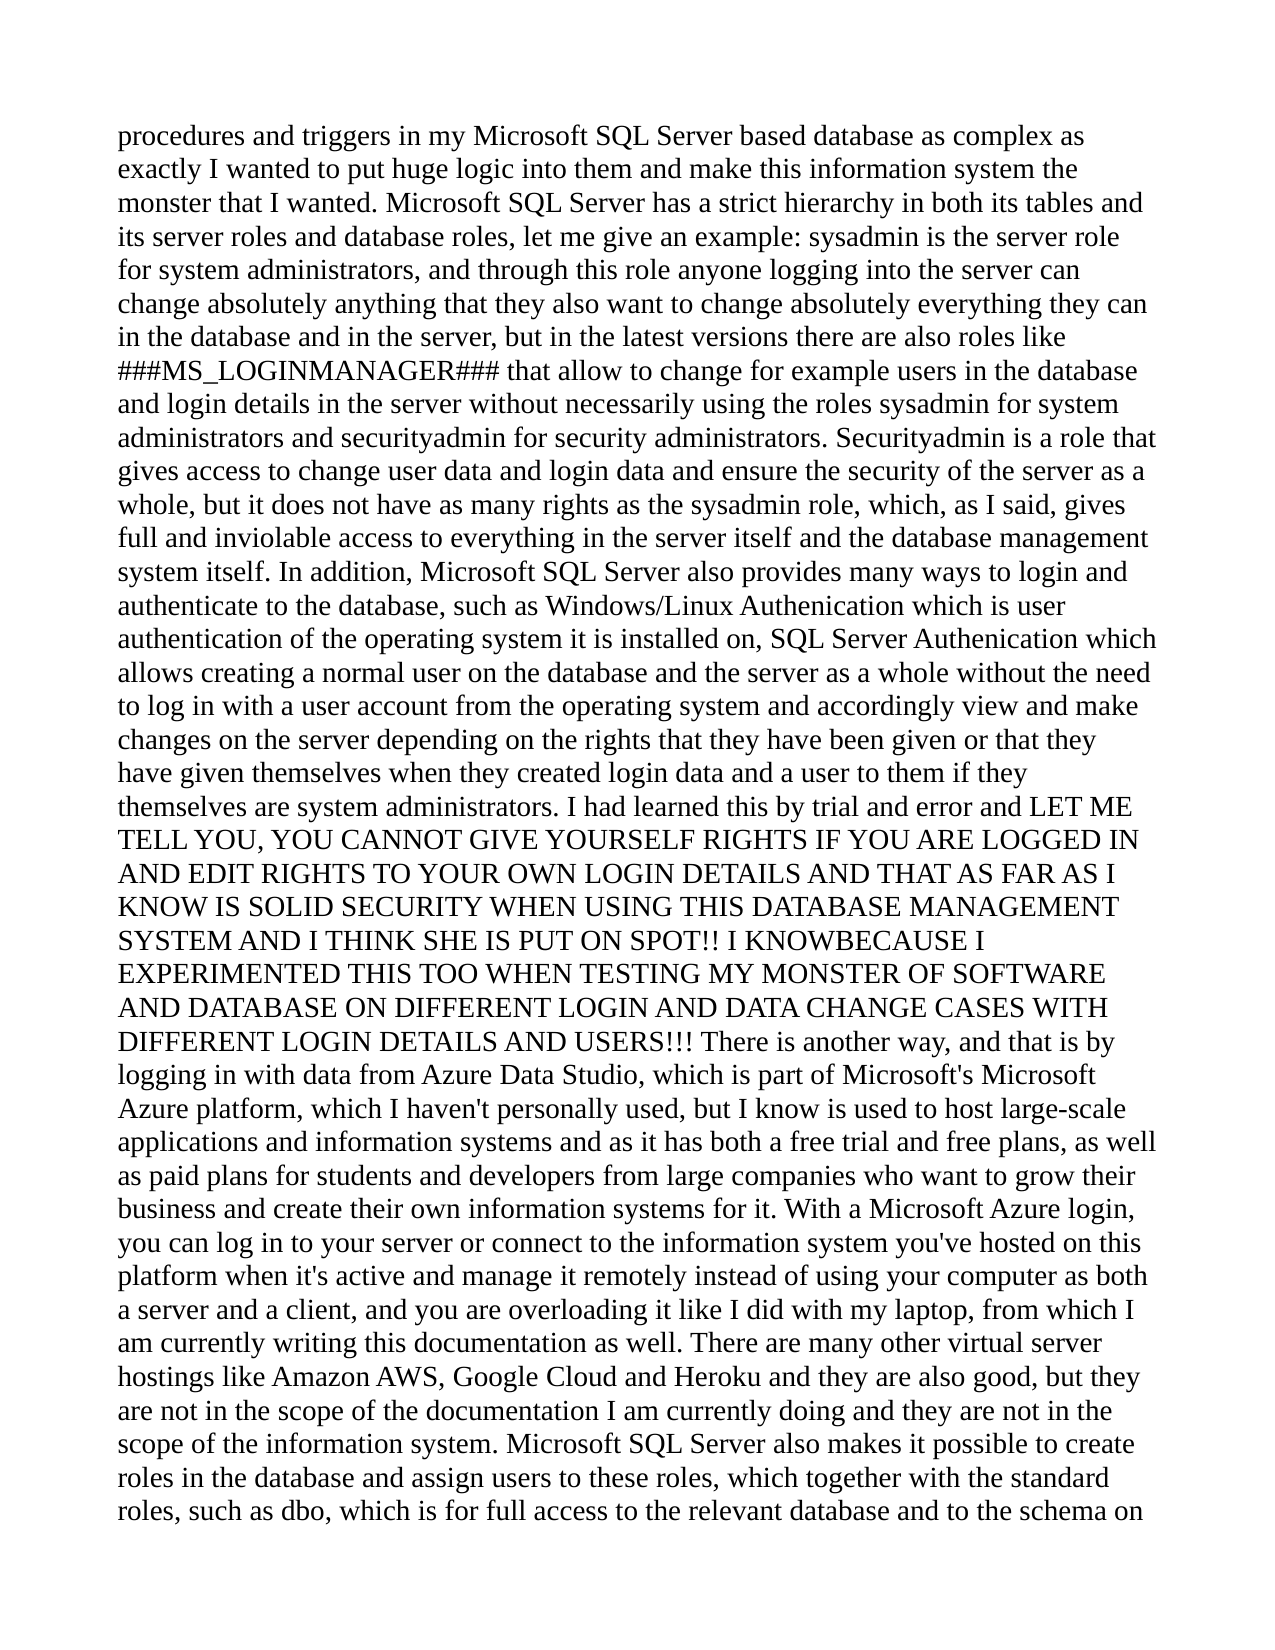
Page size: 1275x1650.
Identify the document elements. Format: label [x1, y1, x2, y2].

text [117, 118, 1158, 1527]
